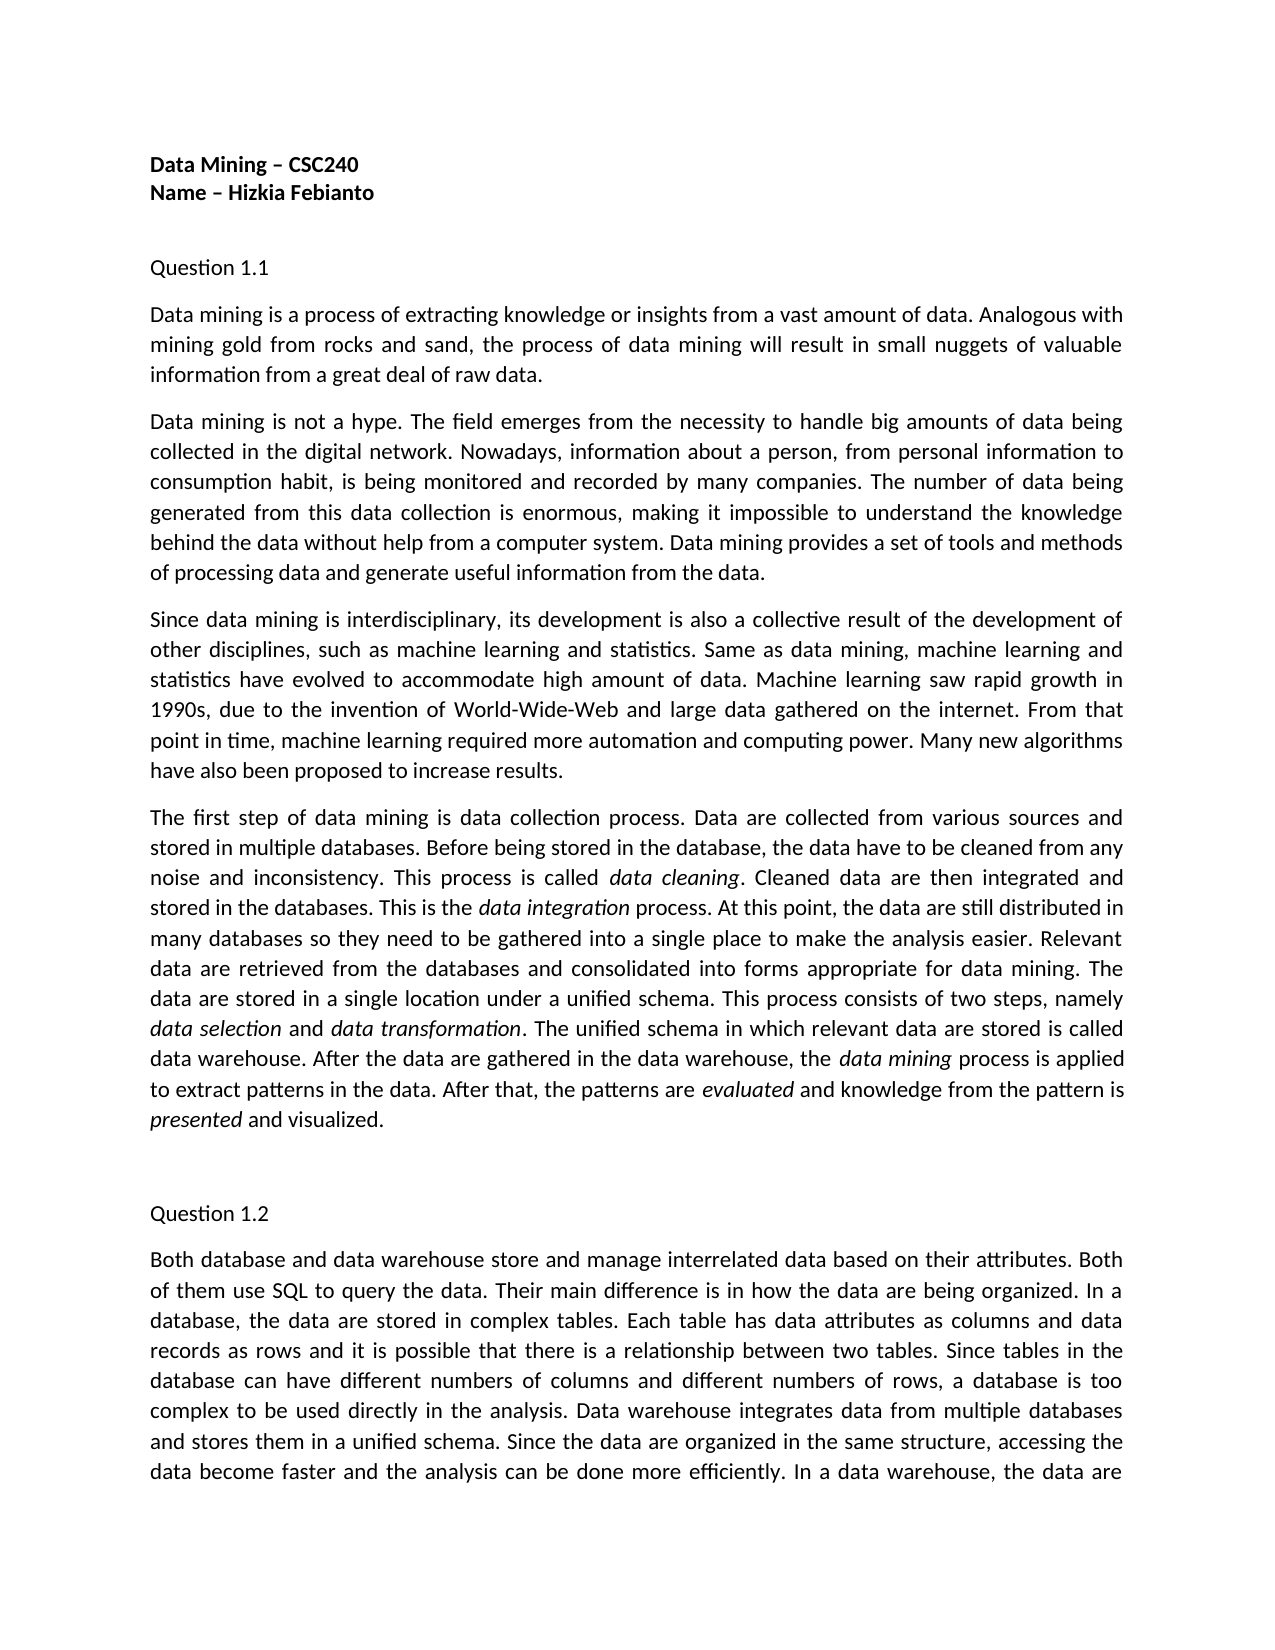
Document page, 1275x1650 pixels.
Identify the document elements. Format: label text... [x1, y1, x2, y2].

text Data Mining – CSC240 [150, 150, 1125, 178]
text Name – Hizkia Febianto [150, 178, 1125, 206]
text Data mining is not a hype. The field emerges from the necessity to handle big amounts of data being collected in the digital network. Nowadays, information about a person, from personal information to consumption habit, is being monitored and recorded by many companies. The number of data being generated from this data collection is enormous, making it impossible to understand the knowledge behind the data without help from a computer system. Data mining provides a set of tools and methods of processing data and generate useful information from the data. [150, 407, 1125, 586]
text Data mining is a process of extracting knowledge or insights from a vast amount of data. Analogous with mining gold from rocks and sand, the process of data mining will result in small nuggets of valuable information from a great deal of raw data. [150, 300, 1125, 388]
text Question 1.2 [150, 1199, 1125, 1227]
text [150, 1246, 1125, 1485]
text Question 1.1 [150, 253, 1125, 281]
text Since data mining is interdisciplinary, its development is also a collective result of the development of other disciplines, such as machine learning and statistics. Same as data mining, machine learning and statistics have evolved to accommodate high amount of data. Machine learning saw rapid growth in 1990s, due to the invention of World-Wide-Web and large data gathered on the internet. From that point in time, machine learning required more automation and computing power. Many new algorithms have also been proposed to increase results. [150, 605, 1125, 784]
text The first step of data mining is data collection process. Data are collected from various sources and stored in multiple databases. Before being stored in the database, the data have to be cleaned from any noise and inconsistency. This process is called data cleaning. Cleaned data are then integrated and stored in the databases. This is the data integration process. At this point, the data are still distributed in many databases so they need to be gathered into a single place to make the analysis easier. Relevant data are retrieved from the databases and consolidated into forms appropriate for data mining. The data are stored in a single location under a unified schema. This process consists of two steps, namely data selection and data transformation. The unified schema in which relevant data are stored is called data warehouse. After the data are gathered in the data warehouse, the data mining process is applied to extract patterns in the data. After that, the patterns are evaluated and knowledge from the pattern is presented and visualized. [150, 803, 1125, 1133]
